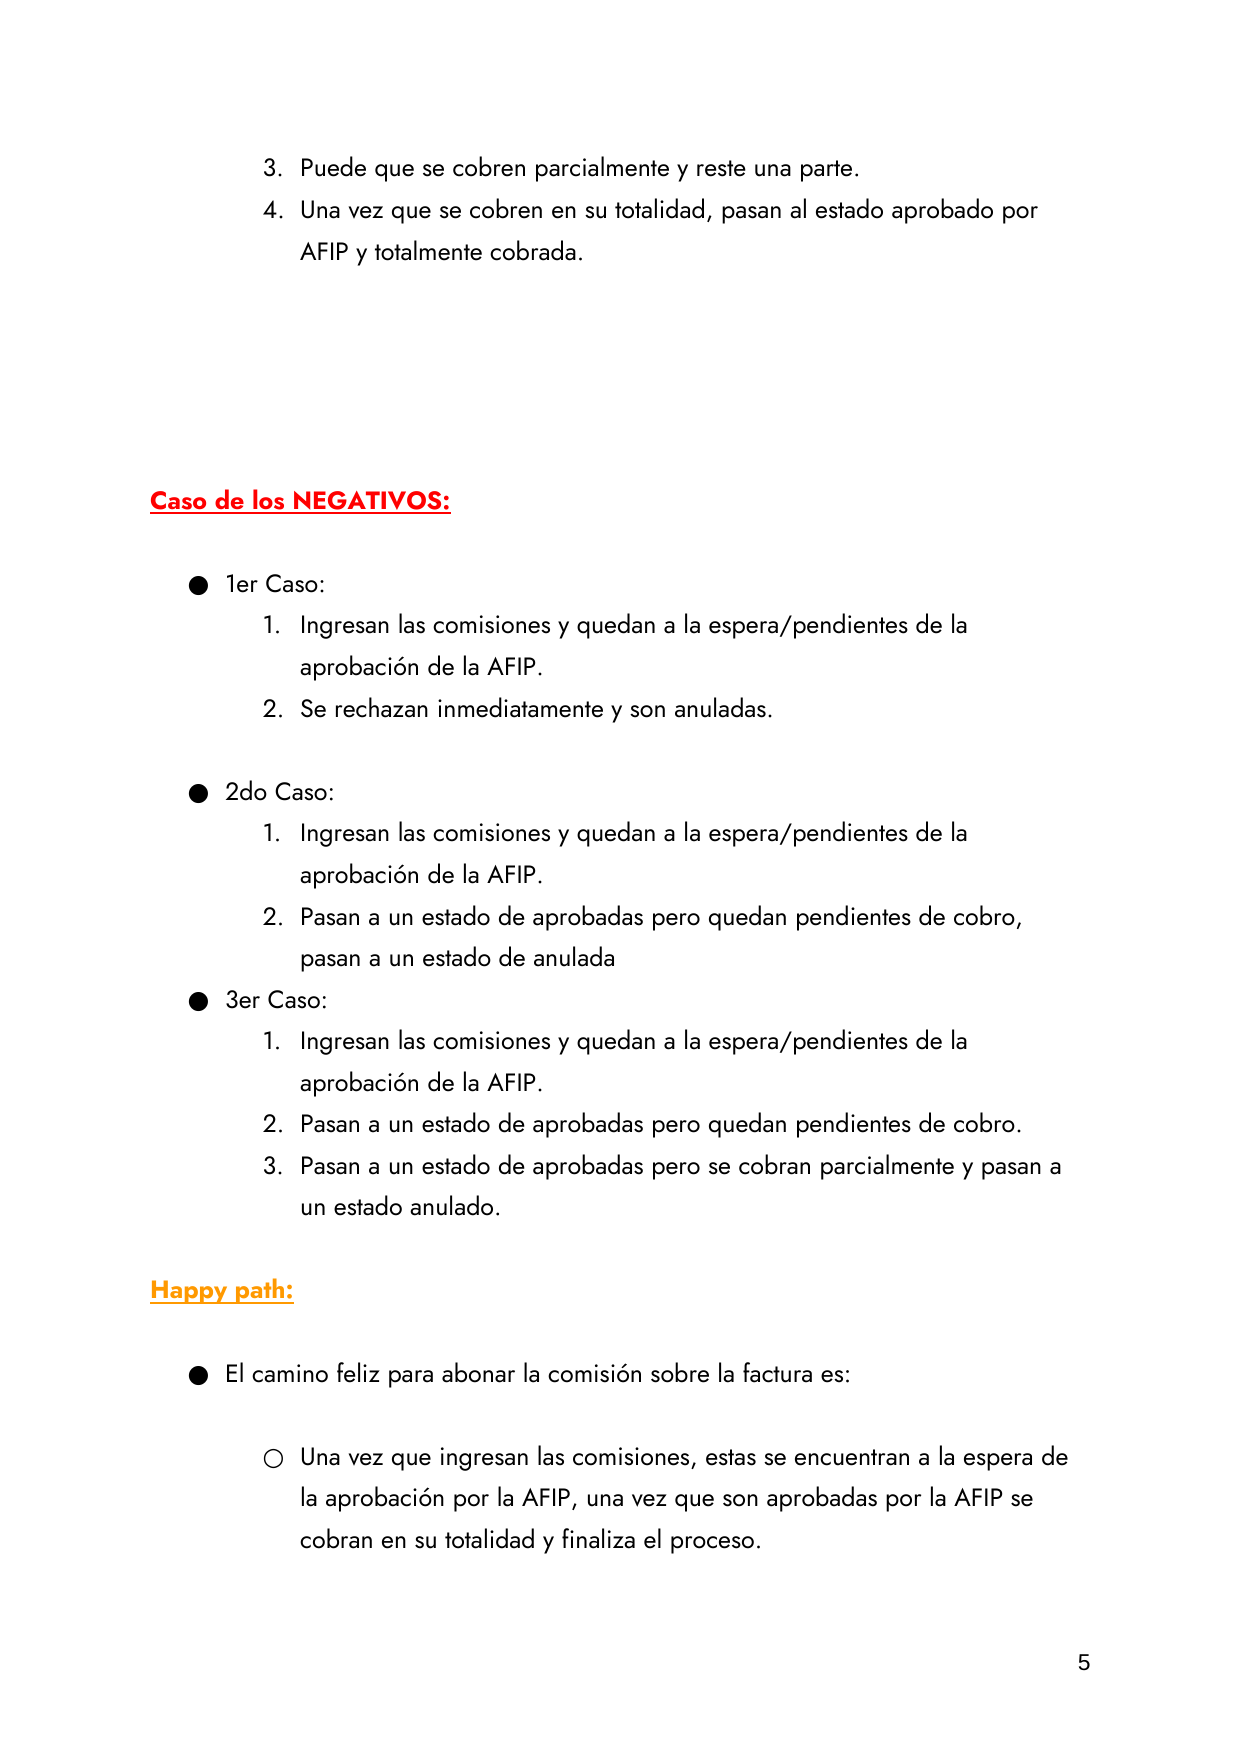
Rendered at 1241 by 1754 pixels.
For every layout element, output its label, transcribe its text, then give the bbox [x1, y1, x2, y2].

list El camino feliz para abonar la comisión sobre la factura es: [187, 1355, 1090, 1391]
list Ingresan las comisiones y quedan a la espera/pendientes de la aprobación de la AFIP. [262, 815, 1090, 893]
list Pasan a un estado de aprobadas pero se cobran parcialmente y pasan a un estado anulado. [262, 1147, 1090, 1225]
list Ingresan las comisiones y quedan a la espera/pendientes de la aprobación de la AFIP. [262, 1023, 1090, 1101]
list Una vez que se cobren en su totalidad, pasan al estado aprobado por AFIP y totalmente cobrada. [262, 192, 1090, 269]
list Pasan a un estado de aprobadas pero quedan pendientes de cobro, pasan a un estado de anulada [262, 898, 1090, 976]
list 2do Caso: [187, 773, 1090, 809]
list Pasan a un estado de aprobadas pero quedan pendientes de cobro. [262, 1106, 1090, 1142]
list 1er Caso: [187, 566, 1090, 602]
list 3er Caso: [187, 981, 1090, 1017]
list Ingresan las comisiones y quedan a la espera/pendientes de la aprobación de la AFIP. [262, 607, 1090, 685]
text Caso de los NEGATIVOS: [150, 482, 1090, 519]
list Puede que se cobren parcialmente y reste una parte. [262, 150, 1090, 186]
list Una vez que ingresan las comisiones, estas se encuentran a la espera de la aprobación por la AFIP, una vez que son aprobadas por la AFIP se cobran en su totalidad y finaliza el proceso. [262, 1438, 1090, 1558]
text Happy path: [150, 1272, 1090, 1308]
list Se rechazan inmediatamente y son anuladas. [262, 690, 1090, 726]
